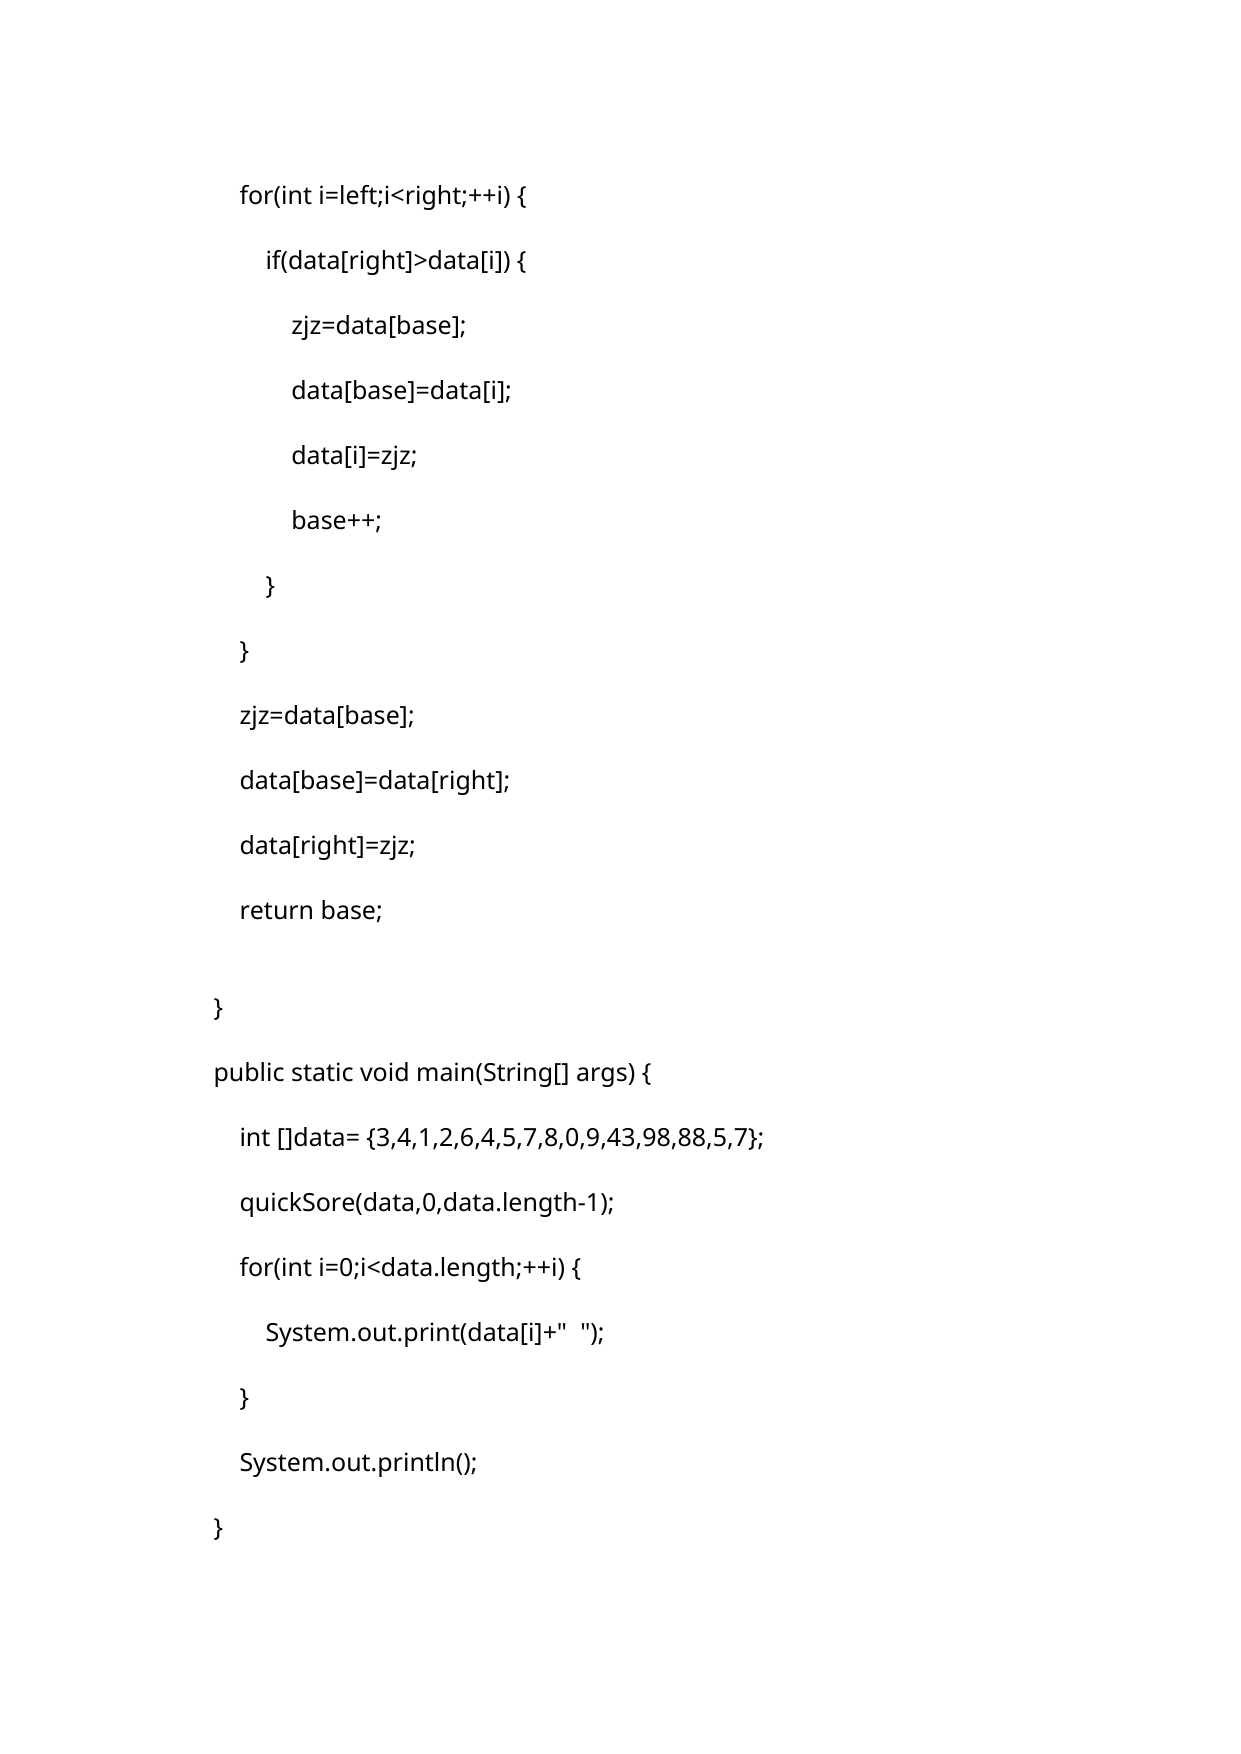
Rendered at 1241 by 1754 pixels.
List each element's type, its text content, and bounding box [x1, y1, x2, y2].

text } [187, 1494, 1053, 1559]
text System.out.print(data[i]+" "); [187, 1299, 1053, 1364]
text } [187, 552, 1053, 617]
text int []data= {3,4,1,2,6,4,5,7,8,0,9,43,98,88,5,7}; [187, 1104, 1053, 1169]
text } [187, 974, 1053, 1039]
text data[base]=data[right]; [187, 747, 1053, 812]
text quickSore(data,0,data.length-1); [187, 1169, 1053, 1234]
text for(int i=left;i<right;++i) { [187, 162, 1053, 227]
text data[base]=data[i]; [187, 357, 1053, 422]
text data[i]=zjz; [187, 422, 1053, 487]
text } [187, 1364, 1053, 1429]
text base++; [187, 487, 1053, 552]
text zjz=data[base]; [187, 682, 1053, 747]
text if(data[right]>data[i]) { [187, 227, 1053, 292]
text public static void main(String[] args) { [187, 1039, 1053, 1104]
text data[right]=zjz; [187, 812, 1053, 877]
text System.out.println(); [187, 1429, 1053, 1494]
text } [187, 617, 1053, 682]
text for(int i=0;i<data.length;++i) { [187, 1234, 1053, 1299]
text zjz=data[base]; [187, 292, 1053, 357]
text return base; [187, 877, 1053, 942]
